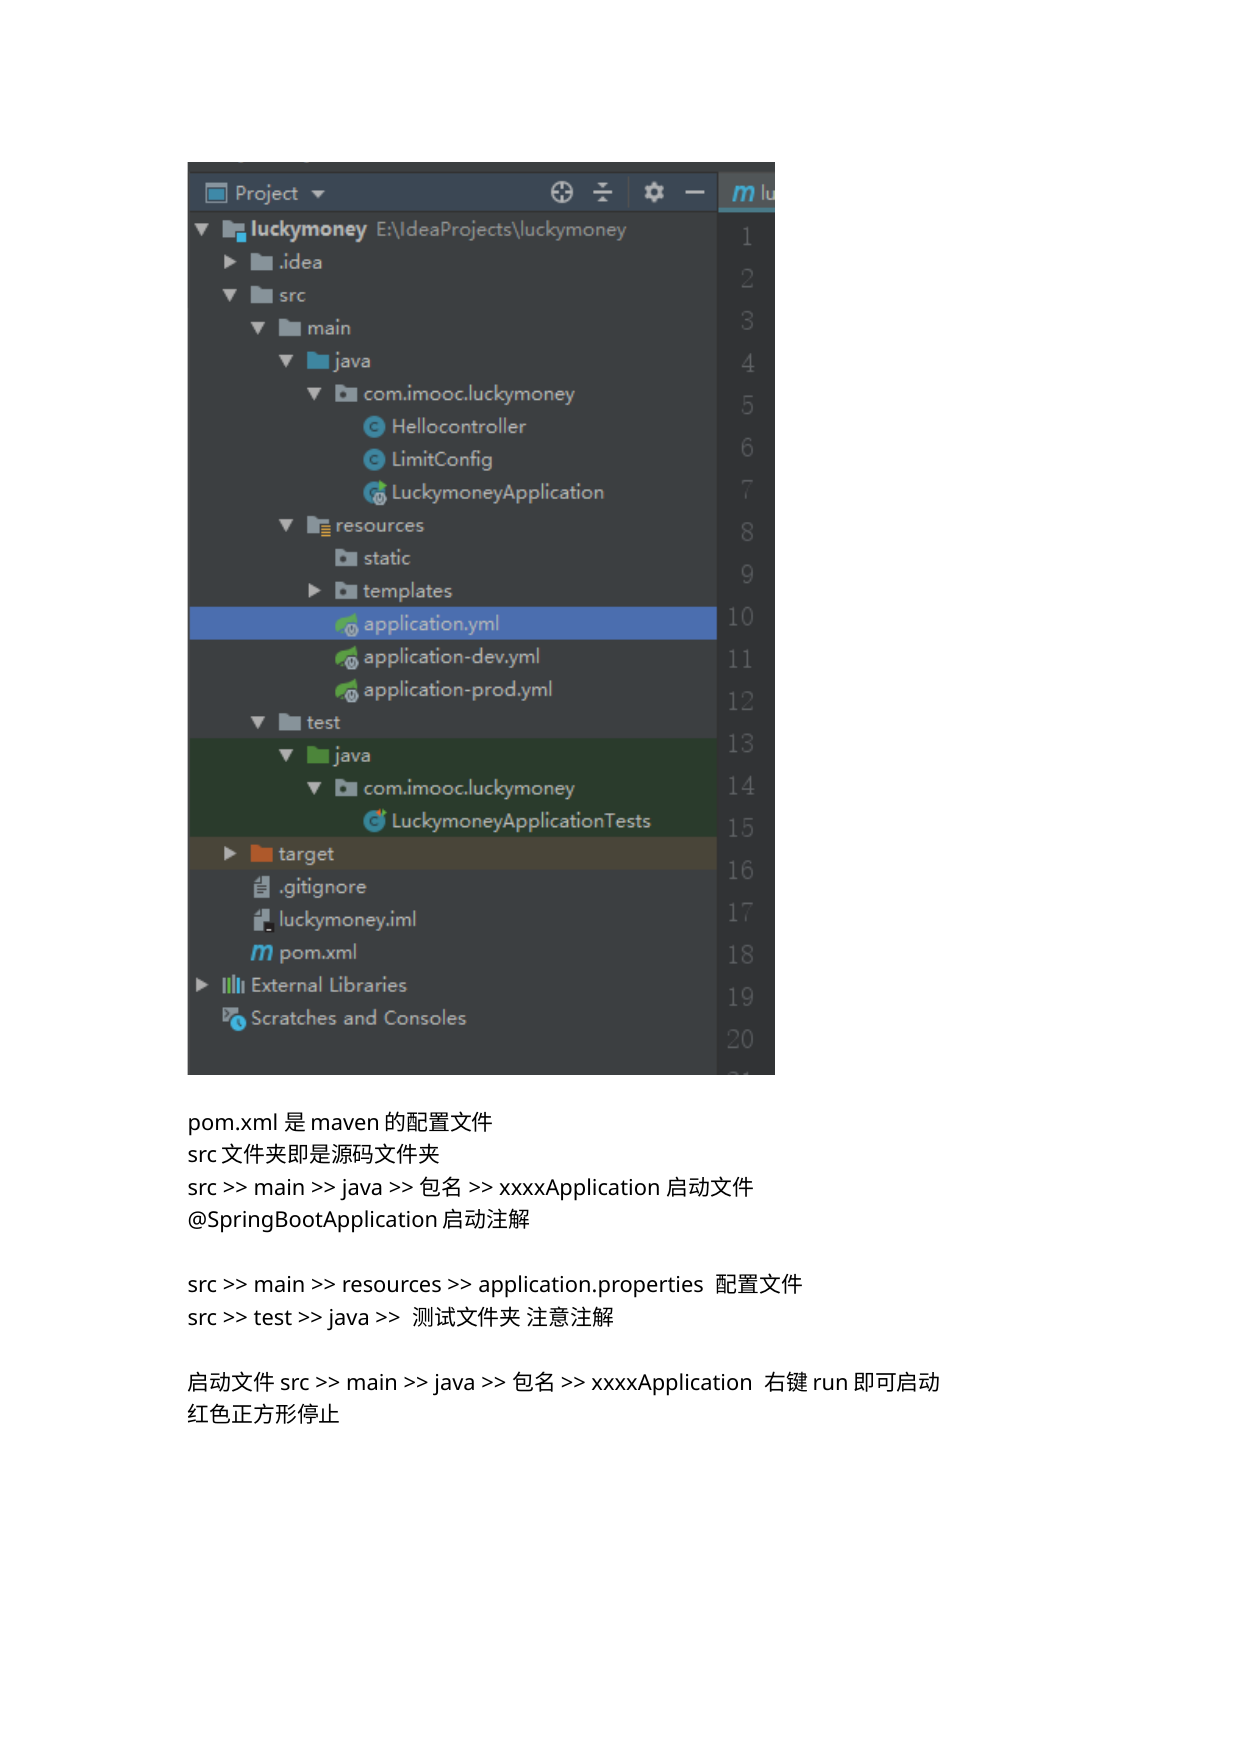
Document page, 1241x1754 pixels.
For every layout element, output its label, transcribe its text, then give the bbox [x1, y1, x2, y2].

text src >> main >> resources >> application.properties 配置文件 [187, 1267, 1053, 1299]
text @SpringBootApplication启动注解 [187, 1202, 1053, 1234]
text pom.xml 是maven的配置文件 [187, 1104, 1053, 1137]
text 红色正方形停止 [187, 1397, 1053, 1429]
text src >> test >> java >> 测试文件夹 注意注解 [187, 1299, 1053, 1332]
text 启动文件 src >> main >> java >> 包名 >> xxxxApplication 右键run即可启动 [187, 1364, 1053, 1397]
picture [187, 162, 775, 1075]
text src >> main >> java >> 包名 >> xxxxApplication 启动文件 [187, 1169, 1053, 1202]
text src文件夹即是源码文件夹 [187, 1137, 1053, 1169]
